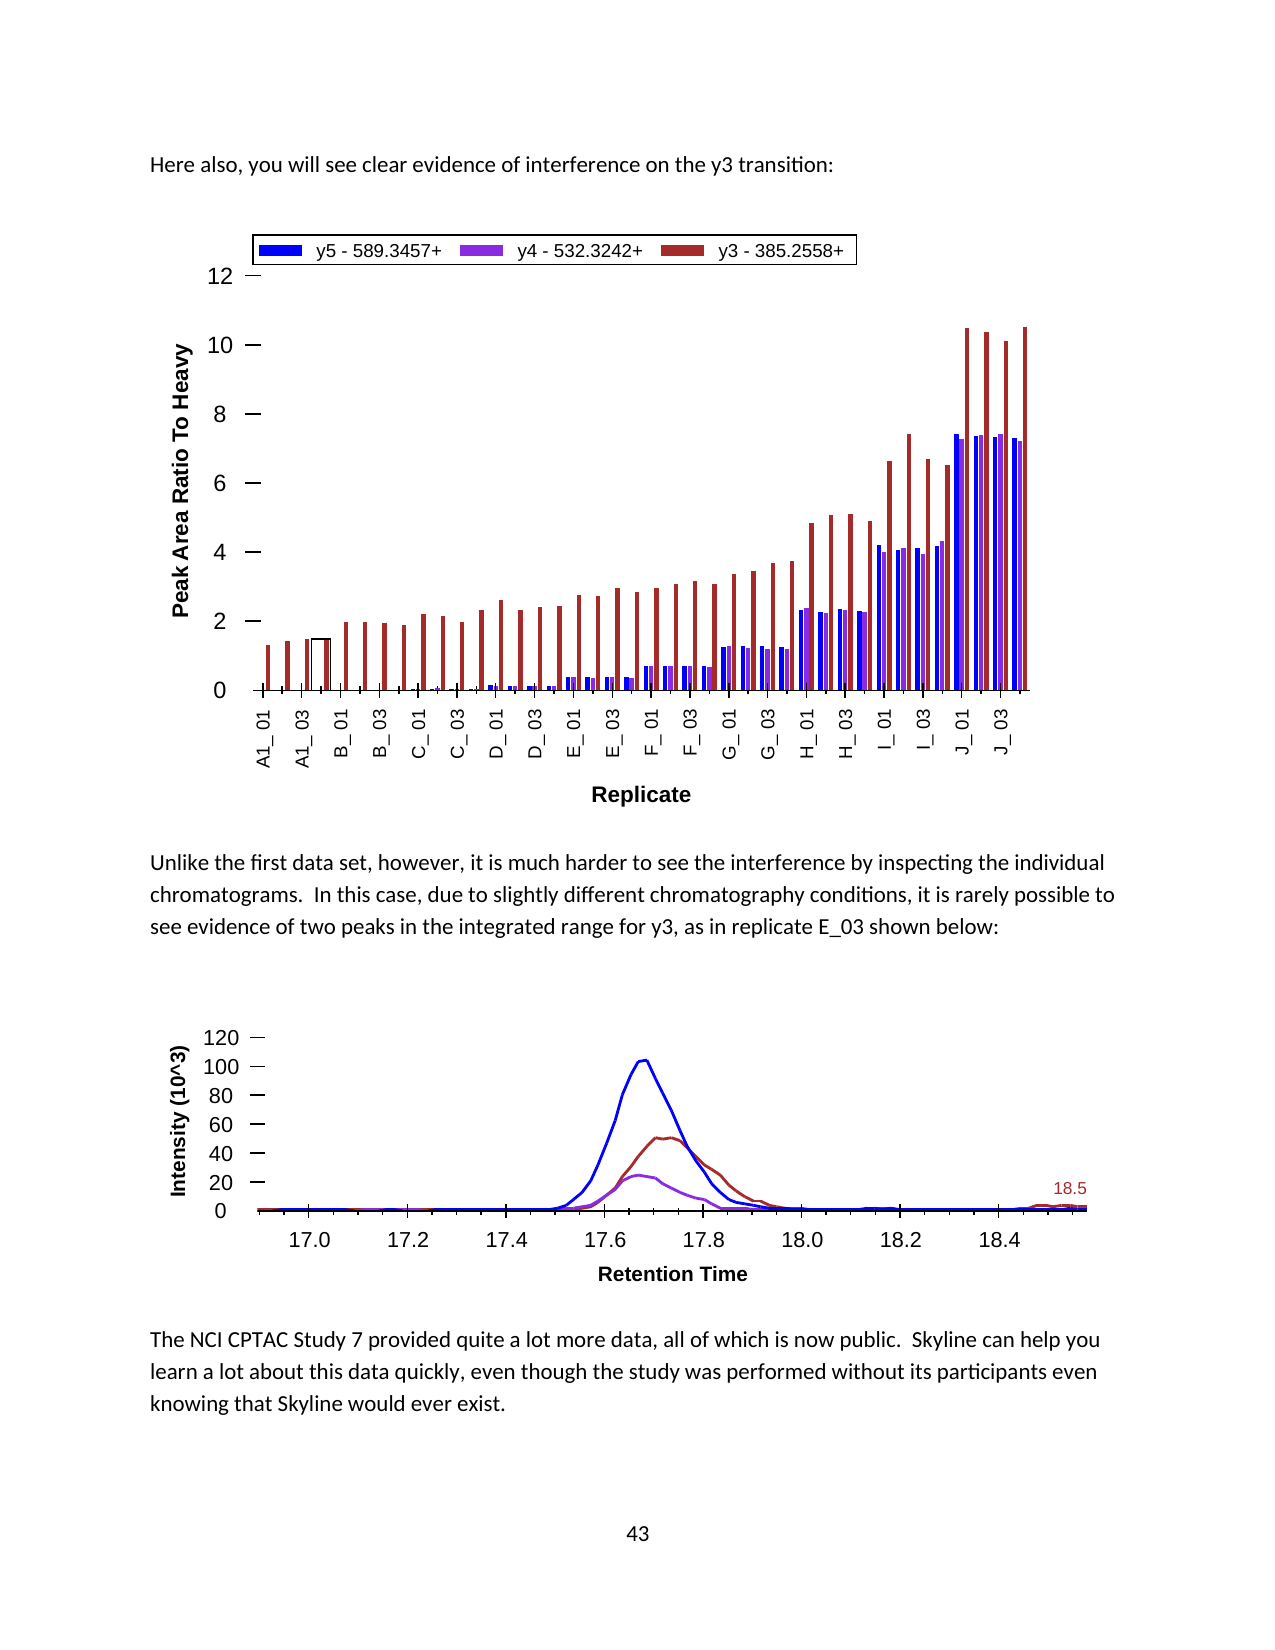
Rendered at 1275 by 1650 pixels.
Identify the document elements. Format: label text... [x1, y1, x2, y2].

text Unlike the first data set, however, it is much harder to see the interference by inspecting the individual chromatograms. In this case, due to slightly different chromatography conditions, it is rarely possible to see evidence of two peaks in the integrated range for y3, as in replicate E_03 shown below: [150, 848, 1125, 940]
text Here also, you will see clear evidence of interference on the y3 transition: [150, 150, 1125, 178]
text The NCI CPTAC Study 7 provided quite a lot more data, all of which is now public. Skyline can help you learn a lot about this data quickly, even though the study was performed without its participants even knowing that Skyline would ever exist. [150, 1325, 1125, 1418]
